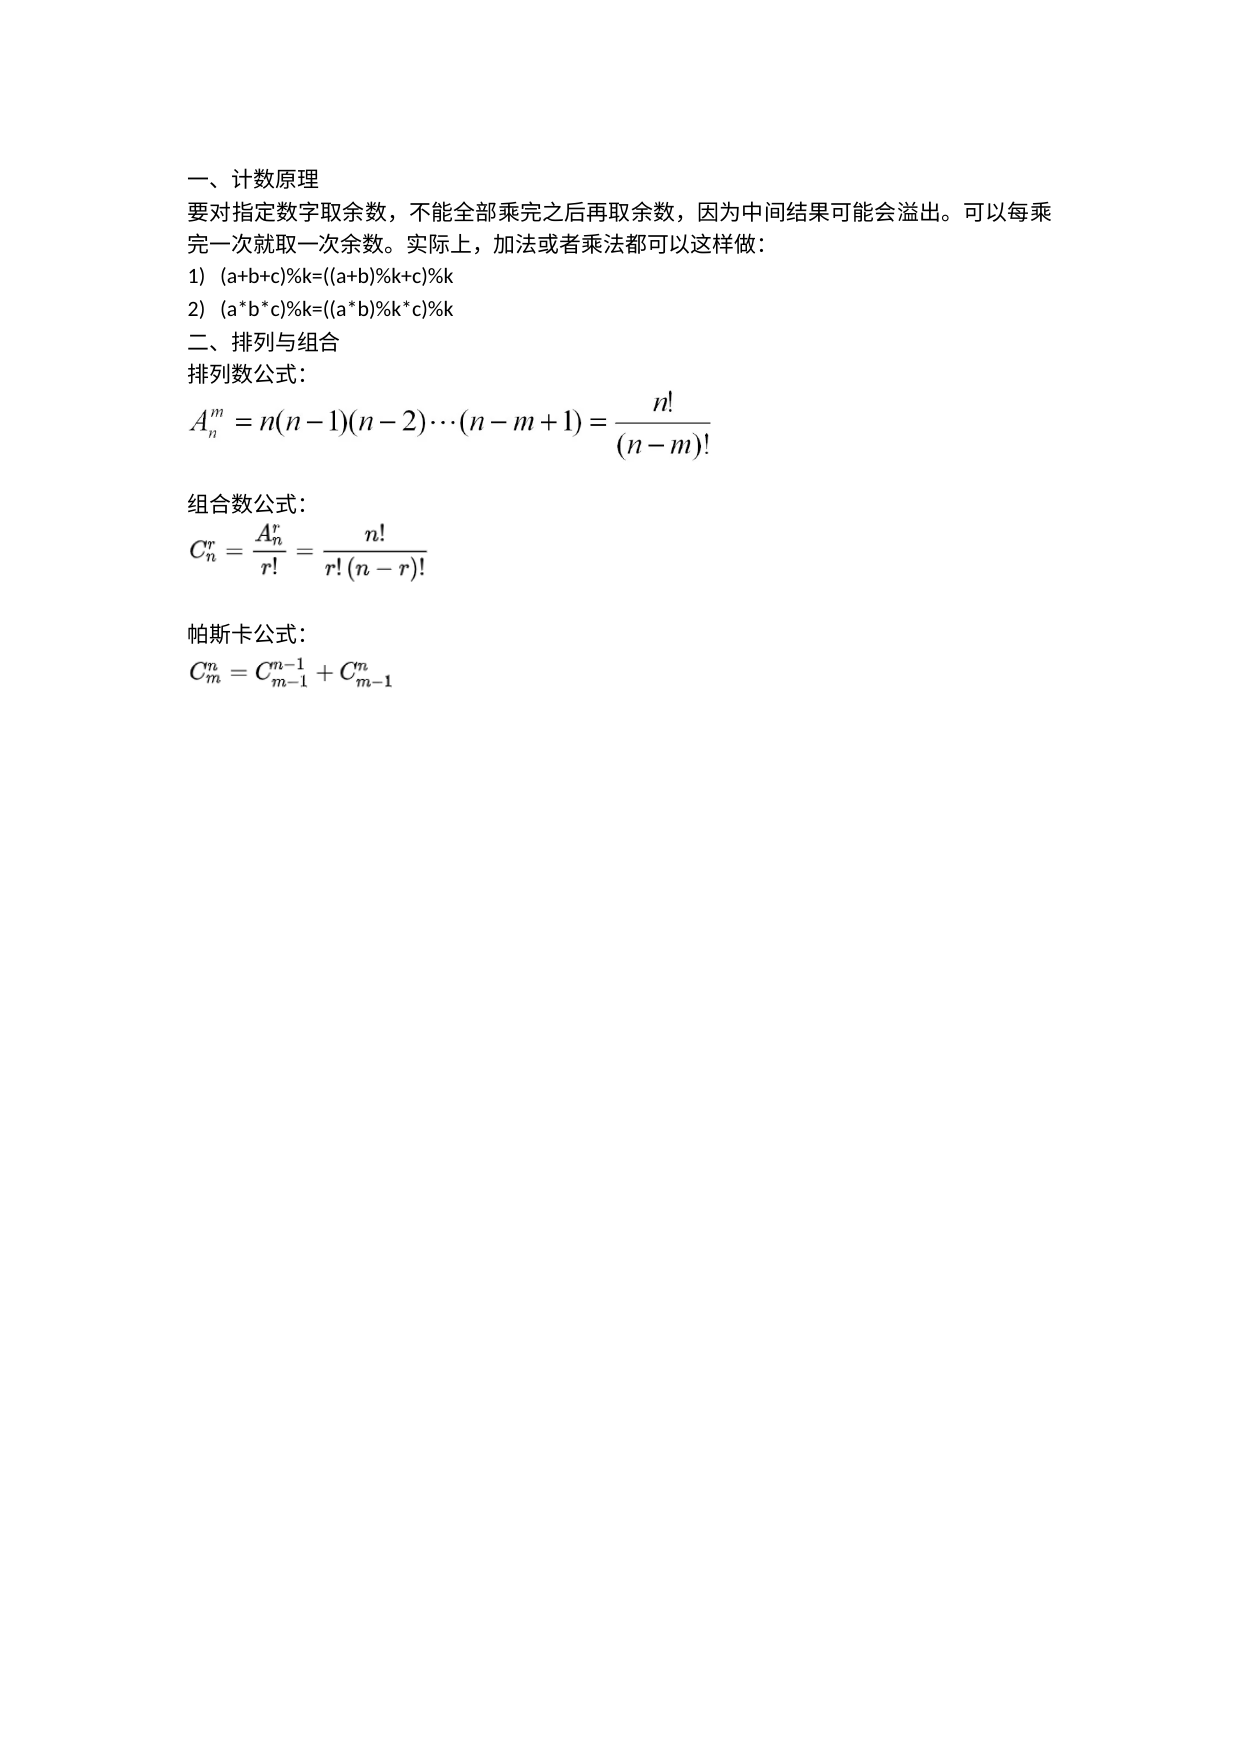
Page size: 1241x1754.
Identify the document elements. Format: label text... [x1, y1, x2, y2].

list 组合数公式： [187, 487, 1053, 519]
list 排列数公式： [187, 357, 1053, 389]
list 排列与组合 [187, 324, 1053, 357]
picture [187, 519, 436, 588]
picture [187, 649, 398, 694]
list 帕斯卡公式： [187, 617, 1053, 649]
list (a+b+c)%k=((a+b)%k+c)%k [187, 259, 1053, 292]
text 要对指定数字取余数，不能全部乘完之后再取余数，因为中间结果可能会溢出。可以每乘完一次就取一次余数。实际上，加法或者乘法都可以这样做： [187, 194, 1053, 259]
picture [187, 389, 712, 463]
list 计数原理 [187, 162, 1053, 194]
list (a*b*c)%k=((a*b)%k*c)%k [187, 292, 1053, 324]
